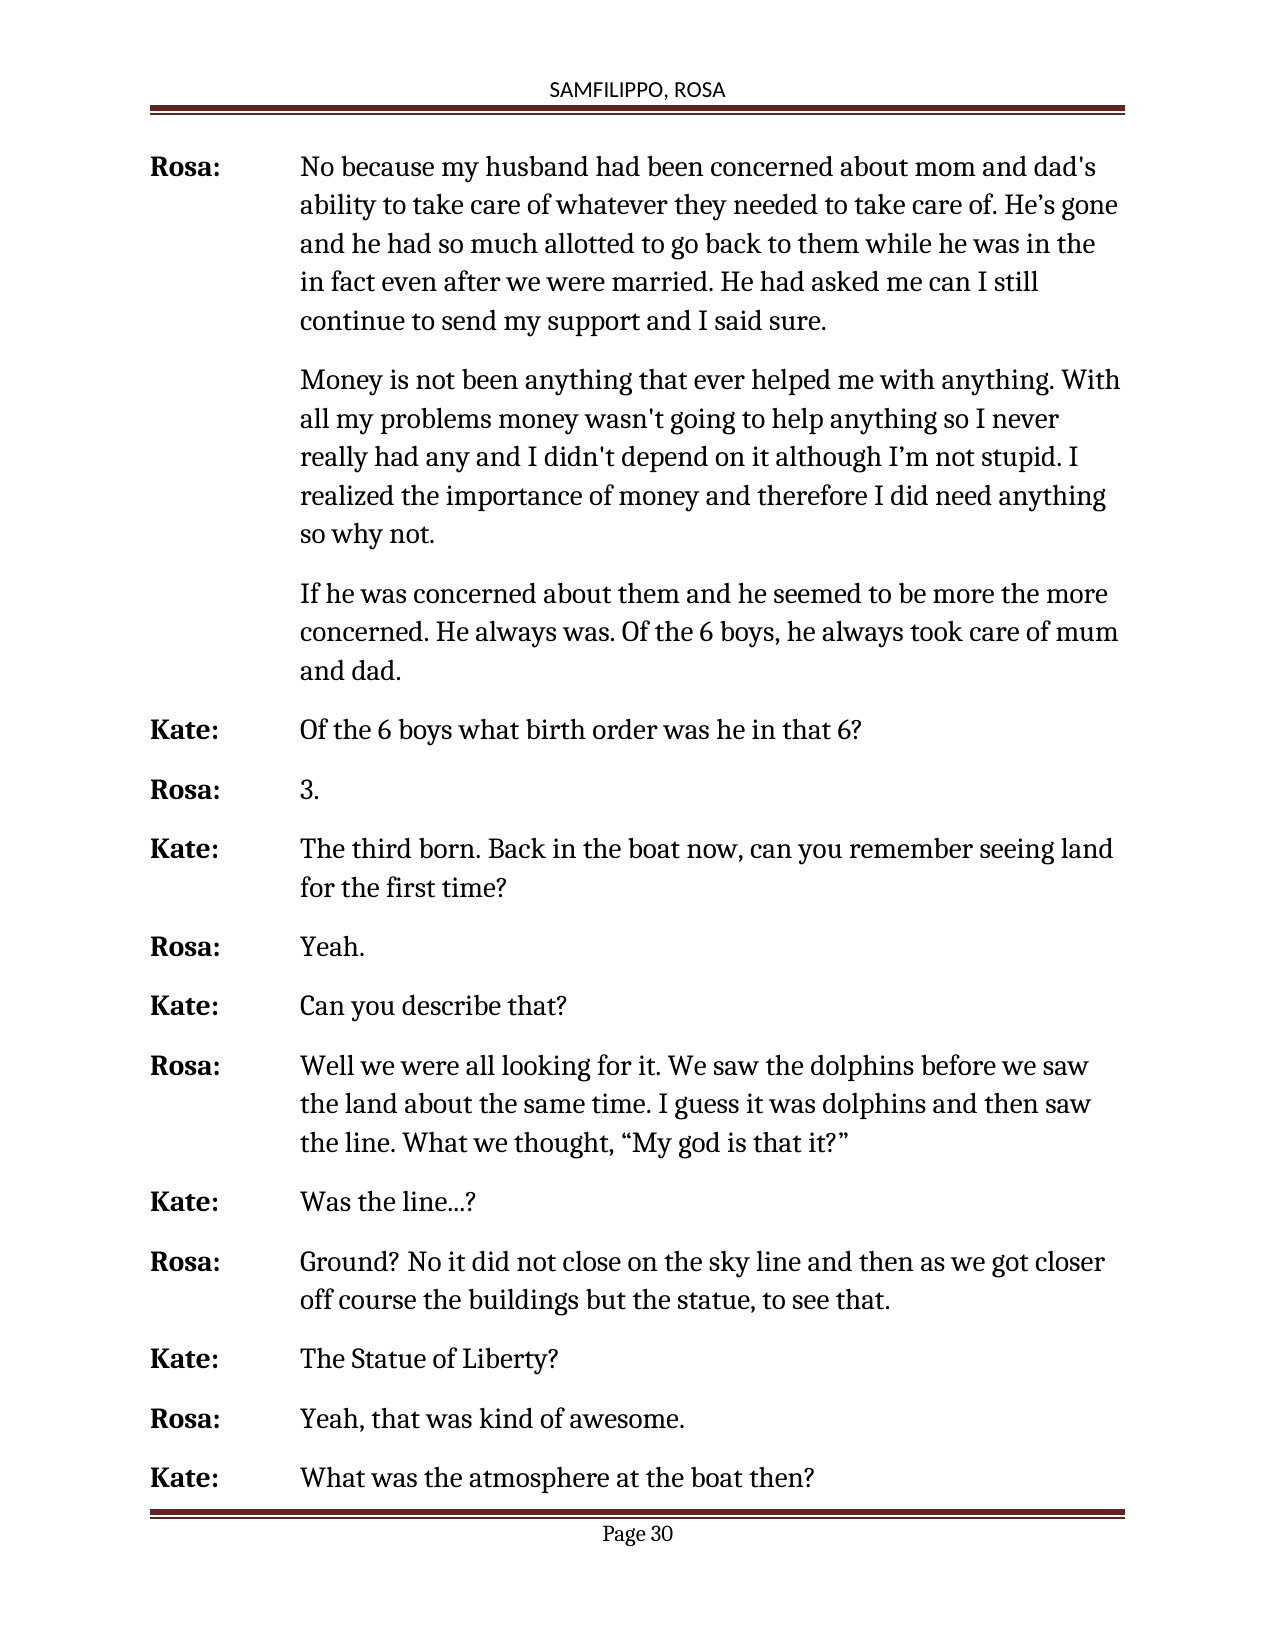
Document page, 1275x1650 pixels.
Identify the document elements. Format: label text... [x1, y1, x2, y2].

text Rosa: No because my husband had been concerned about mom and dad's ability to take care of whatever they needed to take care of. He’s gone and he had so much allotted to go back to them while he was in the in fact even after we were married. He had asked me can I still continue to send my support and I said sure. [150, 150, 1125, 338]
text Rosa: 3. [150, 773, 1125, 806]
text Kate: The third born. Back in the boat now, can you remember seeing land for the first time? [150, 832, 1125, 904]
text If he was concerned about them and he seemed to be more the more concerned. He always was. Of the 6 boys, he always took care of mum and dad. [300, 577, 1125, 688]
text Rosa: Yeah. [150, 930, 1125, 964]
text Kate: Can you describe that? [150, 989, 1125, 1023]
text Kate: What was the atmosphere at the boat then? [150, 1461, 1125, 1495]
text Kate: The Statue of Liberty? [150, 1343, 1125, 1376]
text Kate: Was the line...? [150, 1185, 1125, 1219]
text Rosa: Yeah, that was kind of awesome. [150, 1402, 1125, 1436]
text Rosa: Well we were all looking for it. We saw the dolphins before we saw the land about the same time. I guess it was dolphins and then saw the line. What we thought, “My god is that it?” [150, 1049, 1125, 1159]
text Rosa: Ground? No it did not close on the sky line and then as we got closer off course the buildings but the statue, to see that. [150, 1245, 1125, 1317]
text Money is not been anything that ever helped me with anything. With all my problems money wasn't going to help anything so I never really had any and I didn't depend on it although I’m not stupid. I realized the importance of money and therefore I did need anything so why not. [300, 363, 1125, 551]
text Kate: Of the 6 boys what birth order was he in that 6? [150, 713, 1125, 747]
